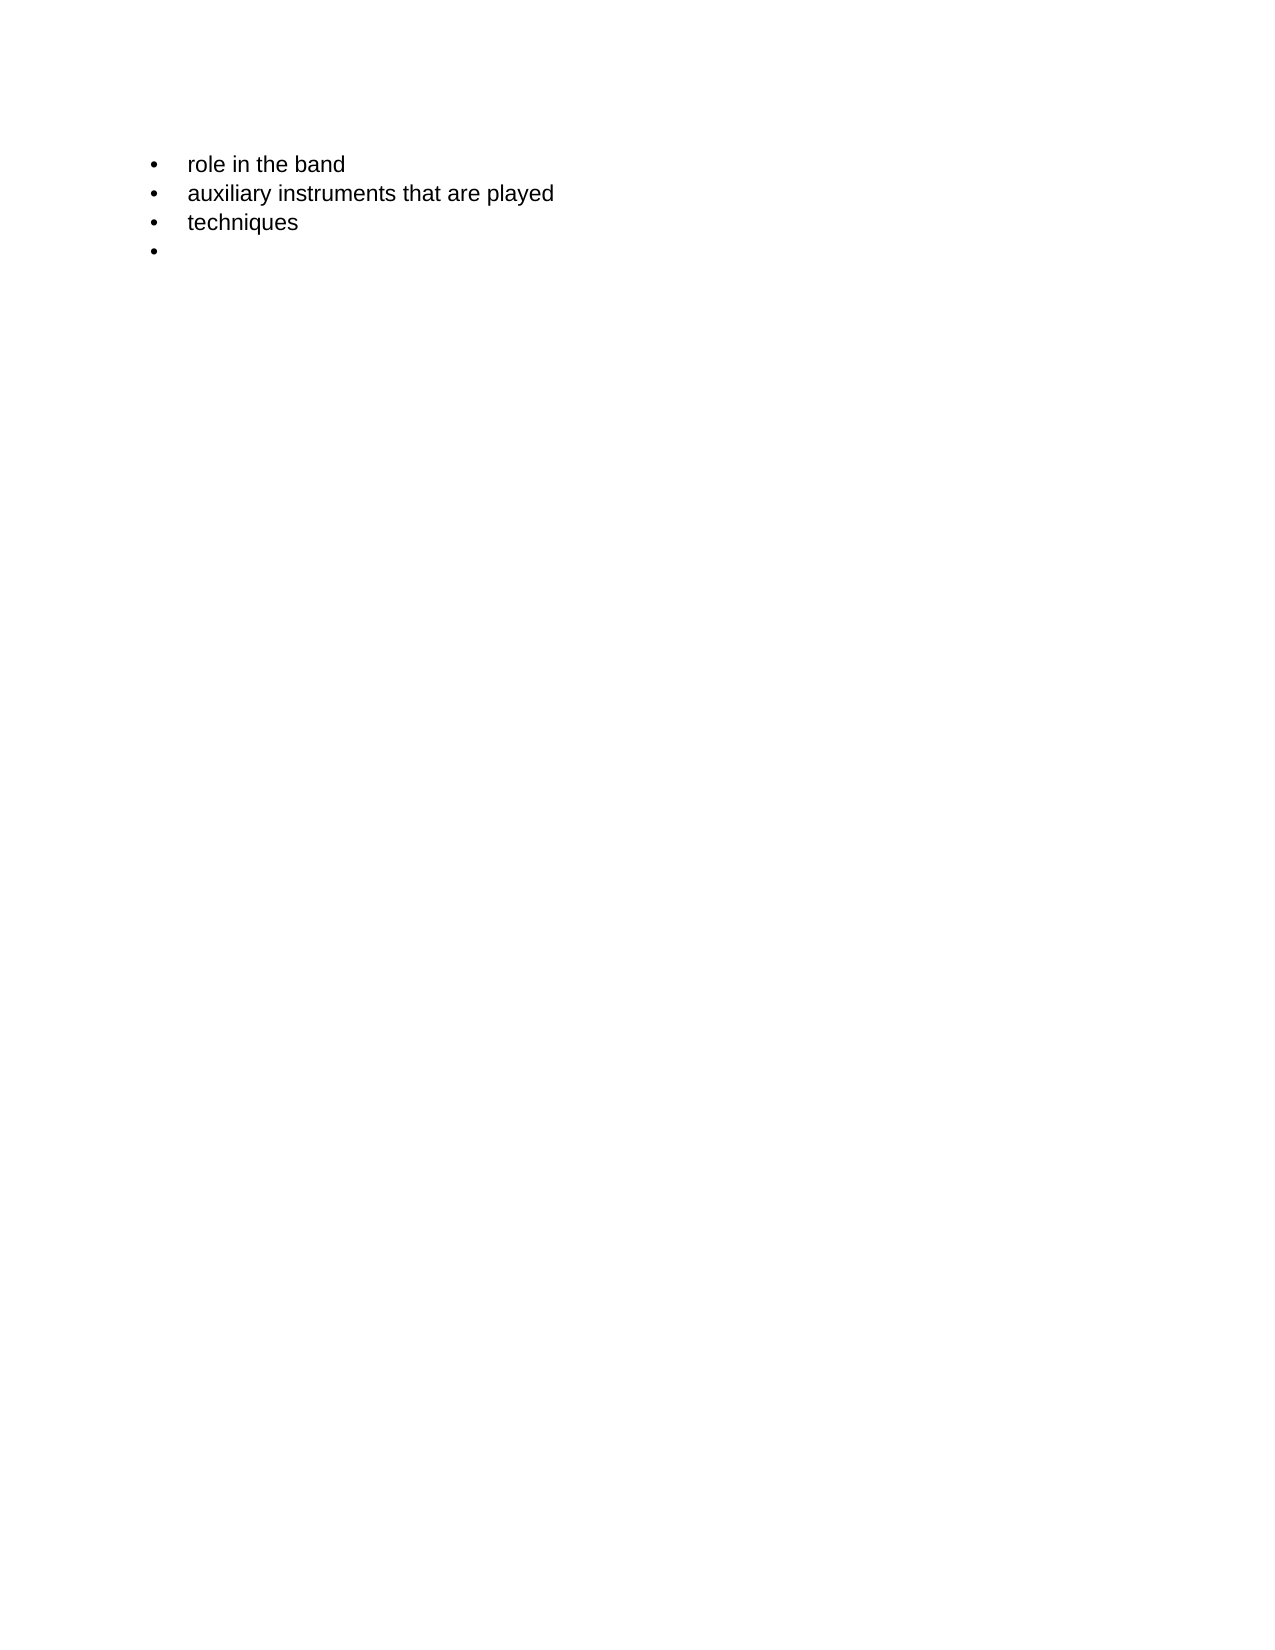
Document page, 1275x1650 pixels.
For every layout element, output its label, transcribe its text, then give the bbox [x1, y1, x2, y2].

list auxiliary instruments that are played [150, 179, 1125, 207]
list role in the band [150, 150, 1125, 179]
list techniques [150, 207, 1125, 236]
